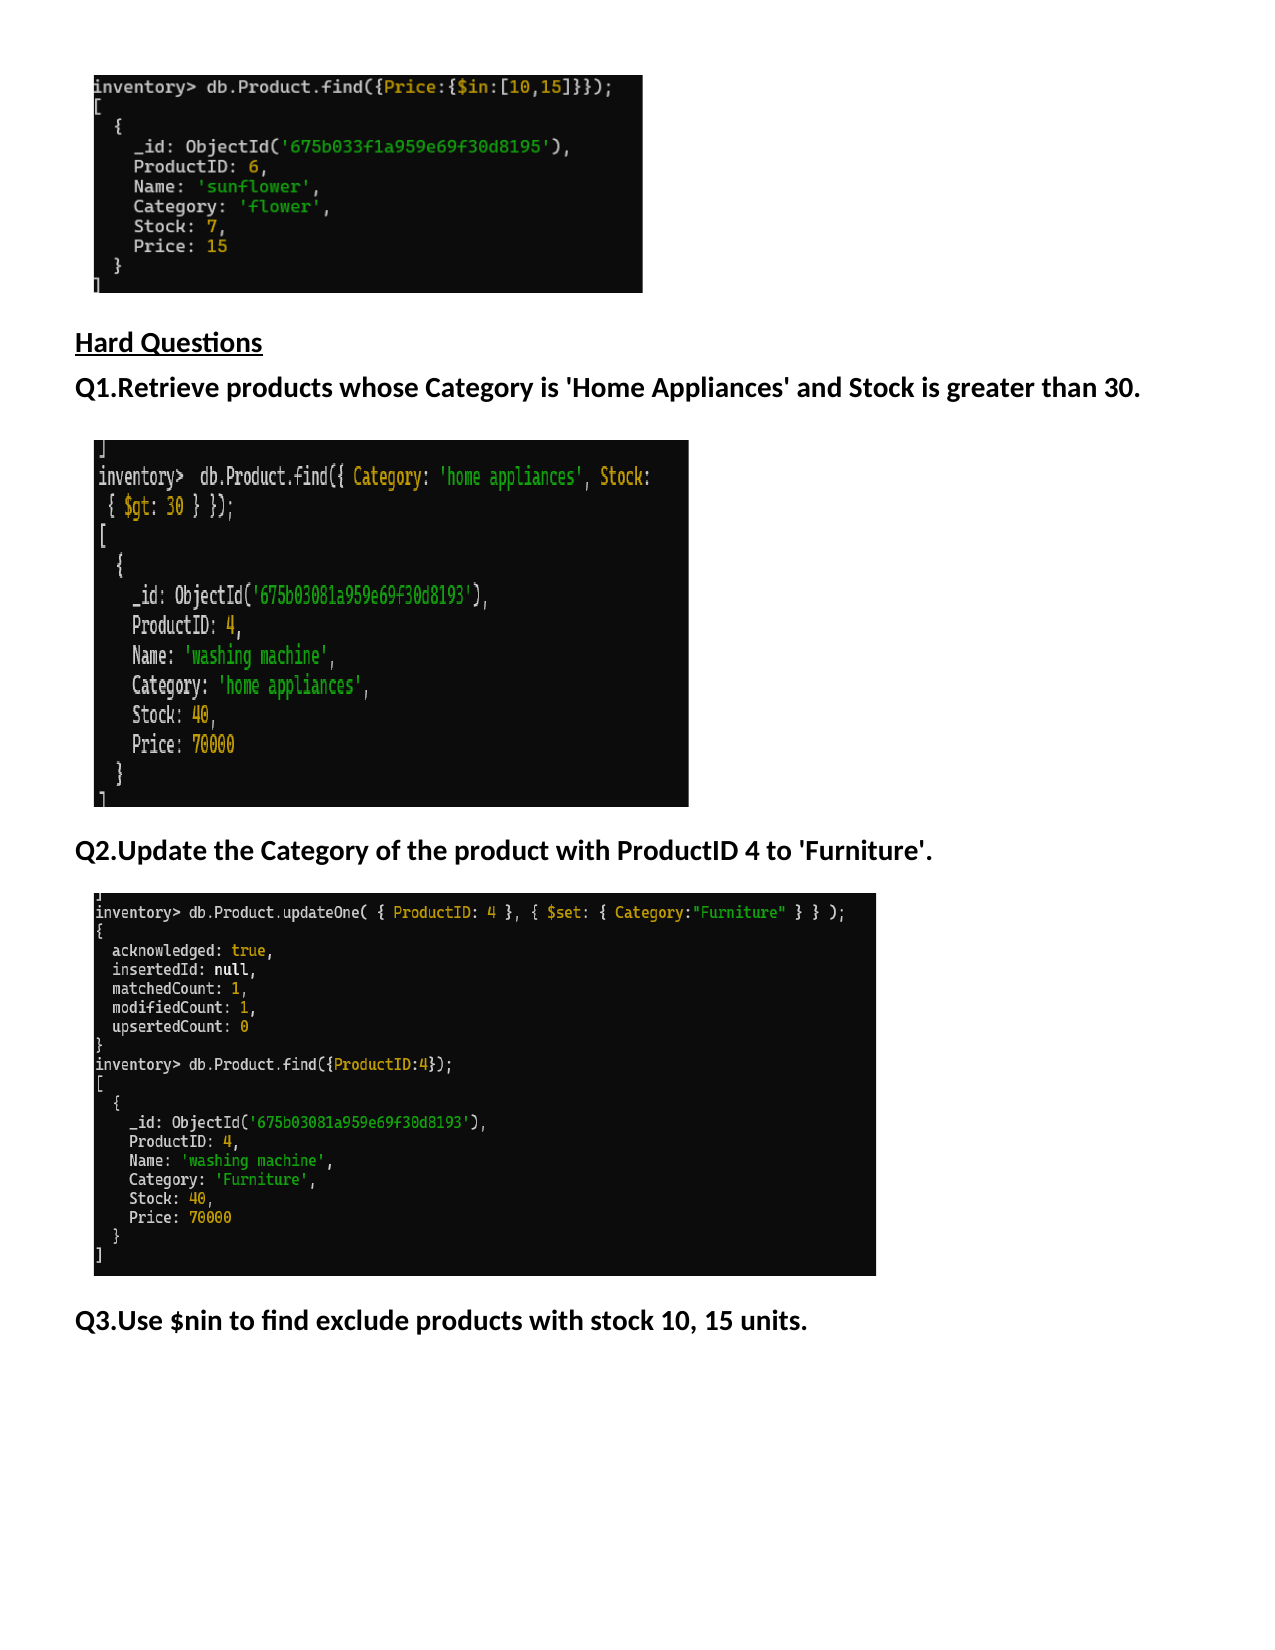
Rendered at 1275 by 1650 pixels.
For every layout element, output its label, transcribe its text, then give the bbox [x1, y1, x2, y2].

picture [93, 440, 689, 807]
picture [93, 893, 877, 1276]
text Hard Questions Q1.Retrieve products whose Category is 'Home Appliances' and Stock is greater than 30. [75, 324, 1152, 405]
picture [93, 75, 643, 293]
text Q3.Use $nin to find exclude products with stock 10, 15 units. [75, 1307, 1152, 1336]
text Q2.Update the Category of the product with ProductID 4 to 'Furniture'. [75, 837, 1152, 867]
